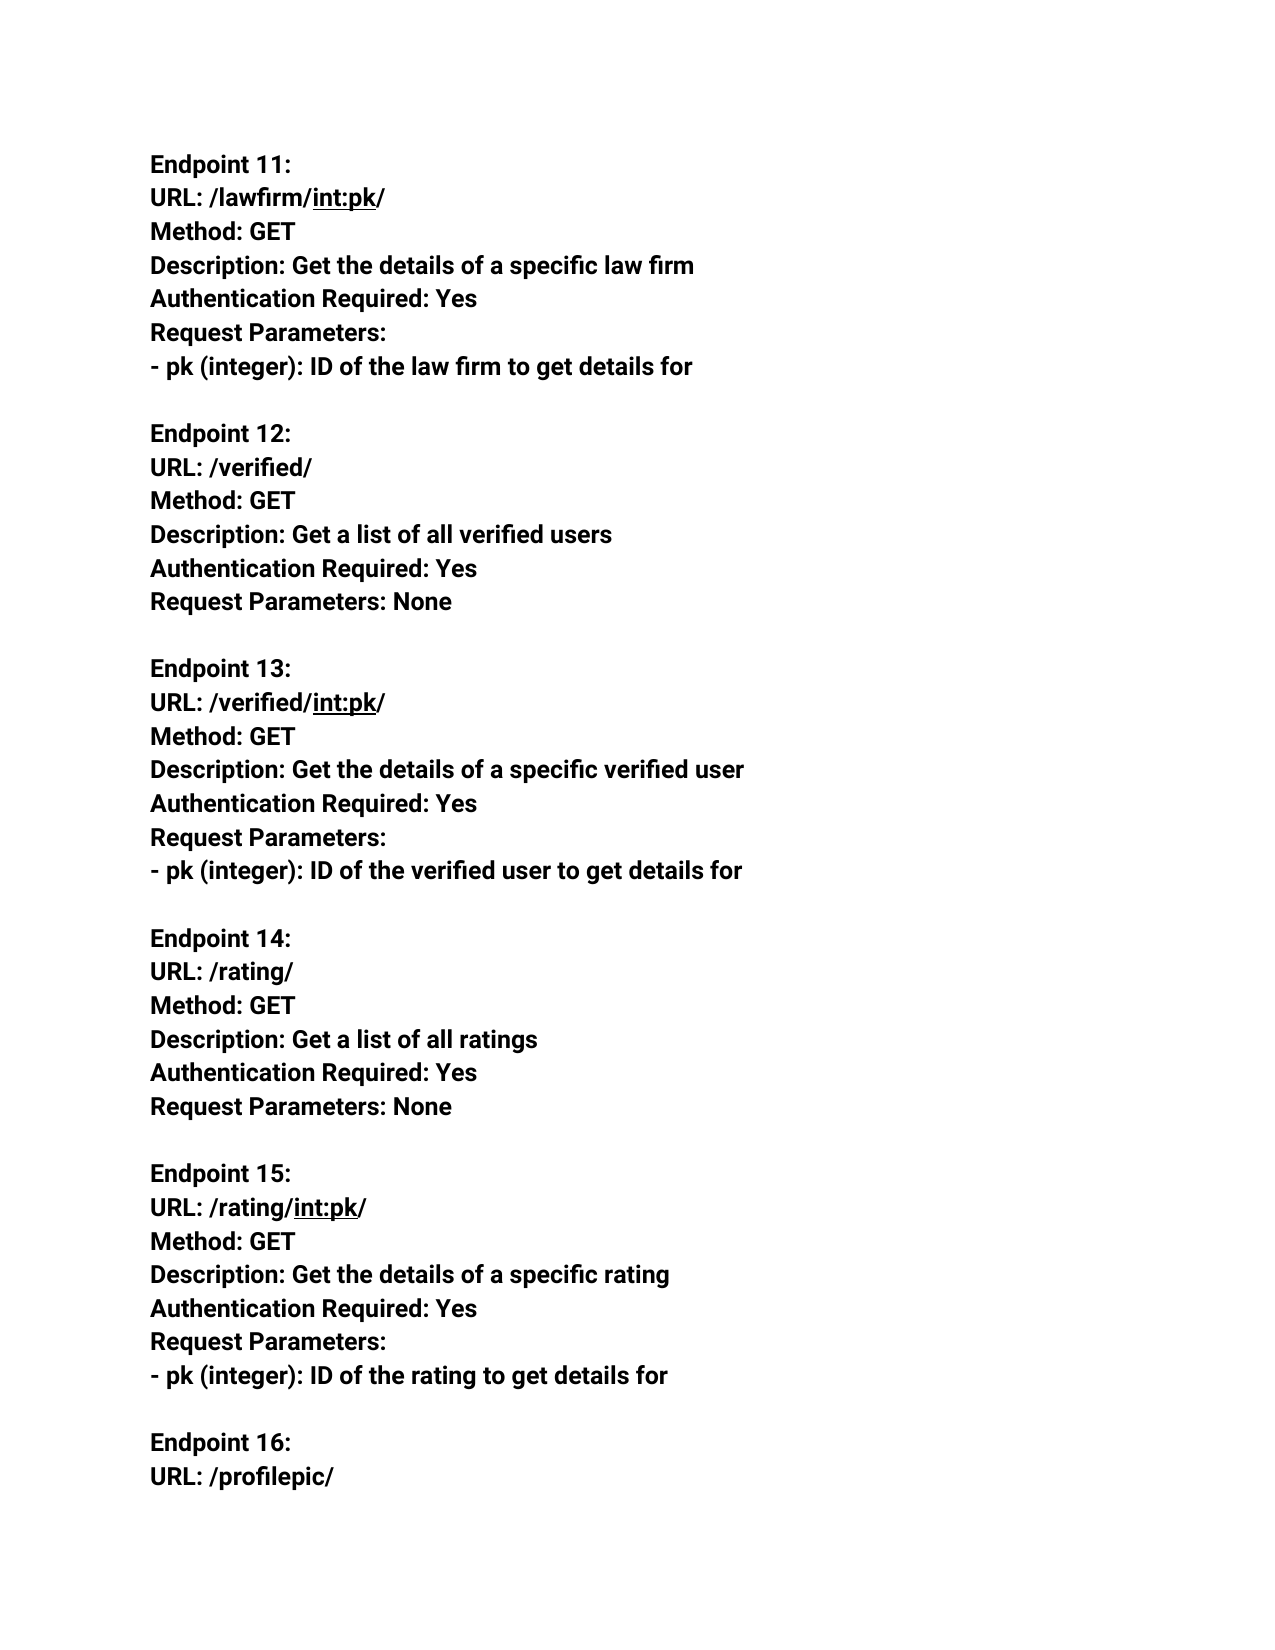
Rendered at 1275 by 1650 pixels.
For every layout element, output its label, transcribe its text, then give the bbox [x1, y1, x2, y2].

text URL: /verified/ [150, 453, 1125, 482]
text Description: Get a list of all ratings [150, 1025, 1125, 1054]
text Request Parameters: [150, 318, 1125, 347]
text URL: /profilepic/ [150, 1462, 1125, 1491]
text Method: GET [150, 486, 1125, 516]
text Authentication Required: Yes [150, 789, 1125, 818]
text Method: GET [150, 217, 1125, 247]
text URL: /verified/int:pk/ [150, 688, 1125, 718]
text Description: Get the details of a specific rating [150, 1260, 1125, 1289]
text Authentication Required: Yes [150, 554, 1125, 583]
text Method: GET [150, 722, 1125, 751]
text - pk (integer): ID of the law firm to get details for [150, 352, 1125, 381]
text - pk (integer): ID of the verified user to get details for [150, 857, 1125, 886]
text Request Parameters: [150, 823, 1125, 852]
text URL: /lawfirm/int:pk/ [150, 184, 1125, 213]
text Authentication Required: Yes [150, 284, 1125, 314]
text Authentication Required: Yes [150, 1058, 1125, 1088]
text Request Parameters: None [150, 587, 1125, 617]
text Request Parameters: [150, 1328, 1125, 1357]
text Method: GET [150, 991, 1125, 1020]
text Request Parameters: None [150, 1092, 1125, 1121]
text Endpoint 15: [150, 1159, 1125, 1189]
text - pk (integer): ID of the rating to get details for [150, 1361, 1125, 1391]
text Endpoint 14: [150, 924, 1125, 953]
text URL: /rating/int:pk/ [150, 1193, 1125, 1222]
text Endpoint 11: [150, 150, 1125, 179]
text Endpoint 16: [150, 1428, 1125, 1458]
text URL: /rating/ [150, 957, 1125, 987]
text Endpoint 13: [150, 655, 1125, 684]
text Description: Get the details of a specific verified user [150, 756, 1125, 785]
text Description: Get a list of all verified users [150, 520, 1125, 549]
text Description: Get the details of a specific law firm [150, 251, 1125, 280]
text Method: GET [150, 1227, 1125, 1256]
text Authentication Required: Yes [150, 1294, 1125, 1323]
text Endpoint 12: [150, 419, 1125, 448]
